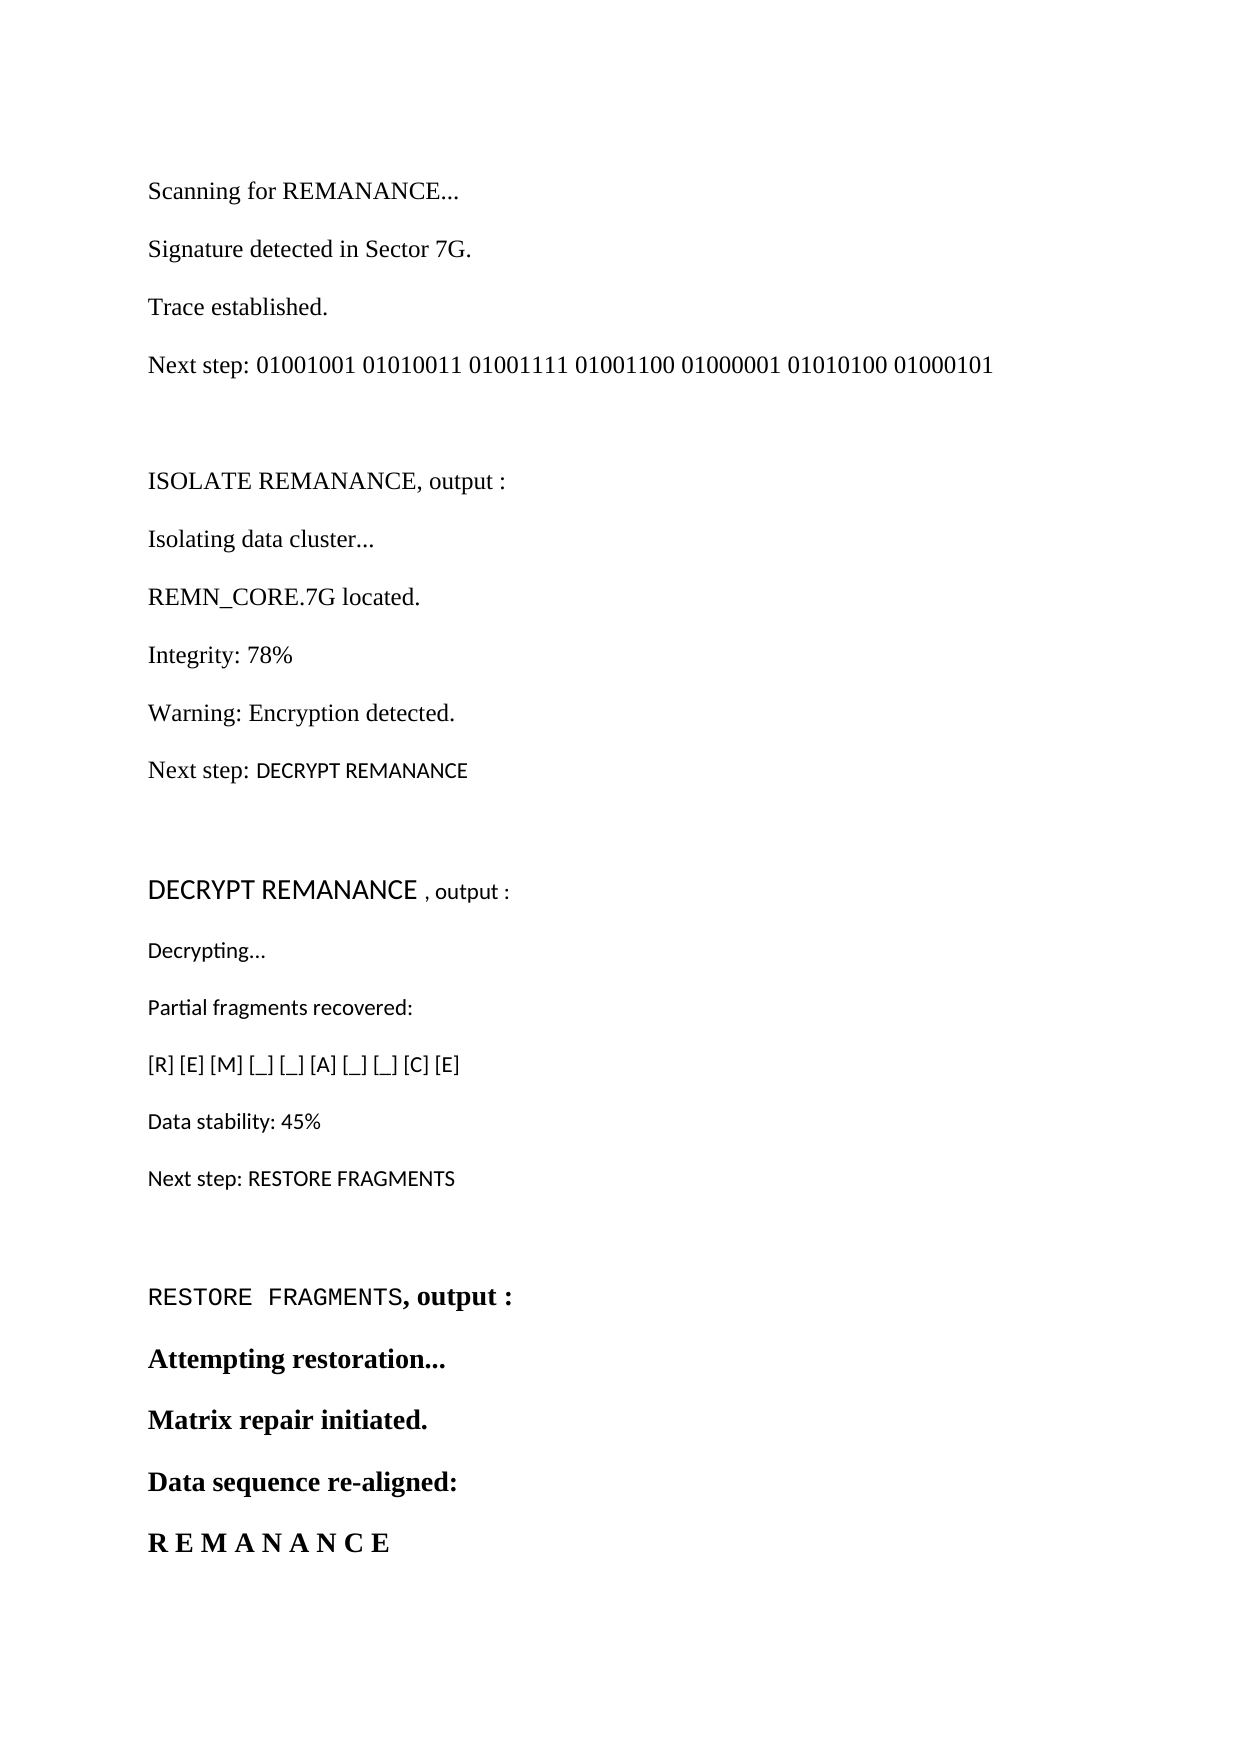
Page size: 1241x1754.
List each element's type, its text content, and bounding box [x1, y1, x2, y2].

text Trace established. [148, 292, 1093, 321]
subtitle R E M A N A N C E [148, 1527, 1093, 1559]
text Scanning for REMANANCE... [148, 148, 1093, 205]
text [R] [E] [M] [_] [_] [A] [_] [_] [C] [E] [148, 1050, 1093, 1078]
text DECRYPT REMANANCE , output : [148, 871, 1093, 907]
text Data stability: 45% [148, 1107, 1093, 1135]
text Partial fragments recovered: [148, 993, 1093, 1021]
text ISOLATE REMANANCE, output : [148, 466, 1093, 495]
subtitle RESTORE FRAGMENTS, output : [148, 1279, 1093, 1313]
text REMN_CORE.7G located. [148, 582, 1093, 611]
text Signature detected in Sector 7G. [148, 234, 1093, 263]
text Next step: 01001001 01010011 01001111 01001100 01000001 01010100 01000101 [148, 350, 1093, 379]
text Decrypting... [148, 936, 1093, 964]
text Warning: Encryption detected. [148, 698, 1093, 726]
subtitle Data sequence re-aligned: [148, 1465, 1093, 1497]
subtitle Matrix repair initiated. [148, 1403, 1093, 1436]
subtitle Attempting restoration... [148, 1342, 1093, 1374]
text Next step: RESTORE FRAGMENTS [148, 1164, 1093, 1192]
text Integrity: 78% [148, 640, 1093, 668]
text Next step: DECRYPT REMANANCE [148, 756, 1093, 784]
text Isolating data cluster... [148, 524, 1093, 553]
